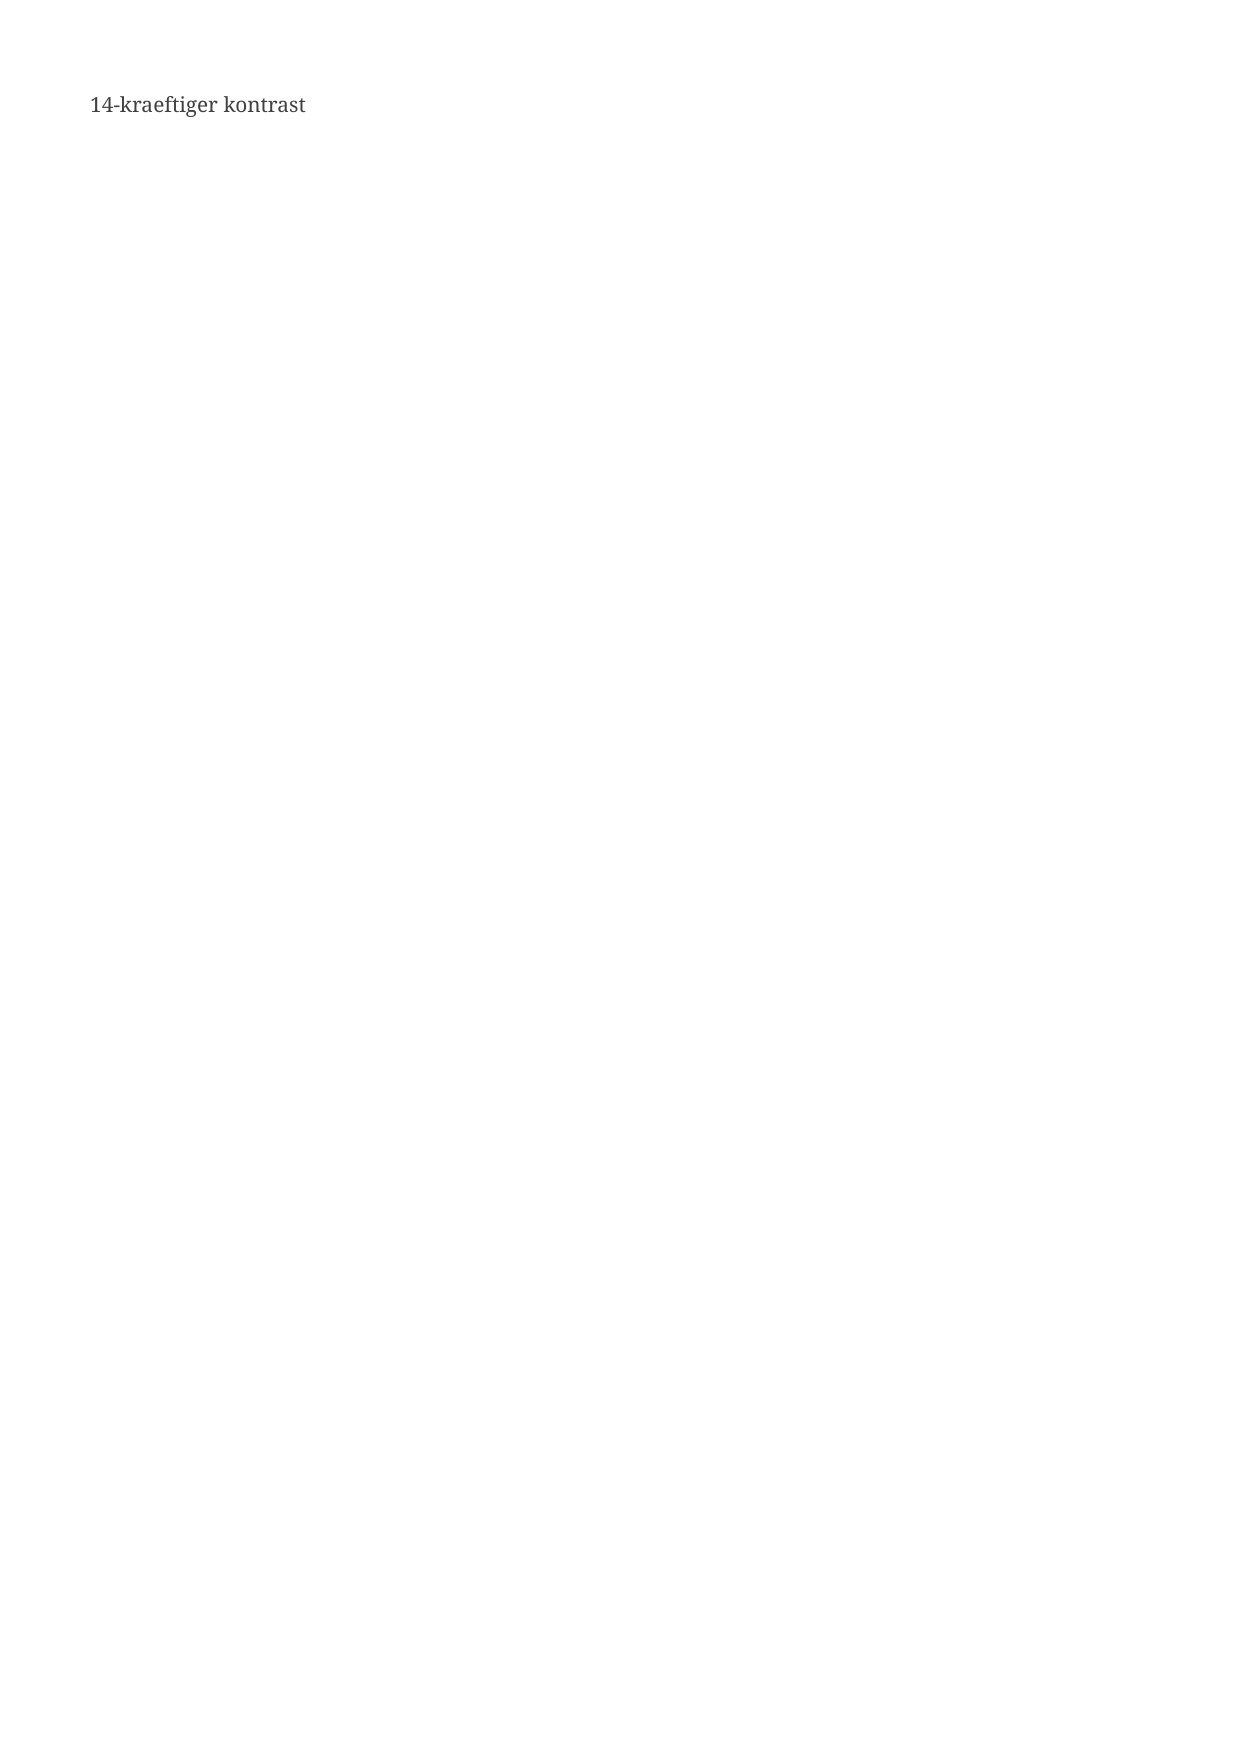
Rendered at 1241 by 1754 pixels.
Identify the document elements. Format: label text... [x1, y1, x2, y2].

text 14-kraeftiger kontrast [90, 90, 1150, 118]
